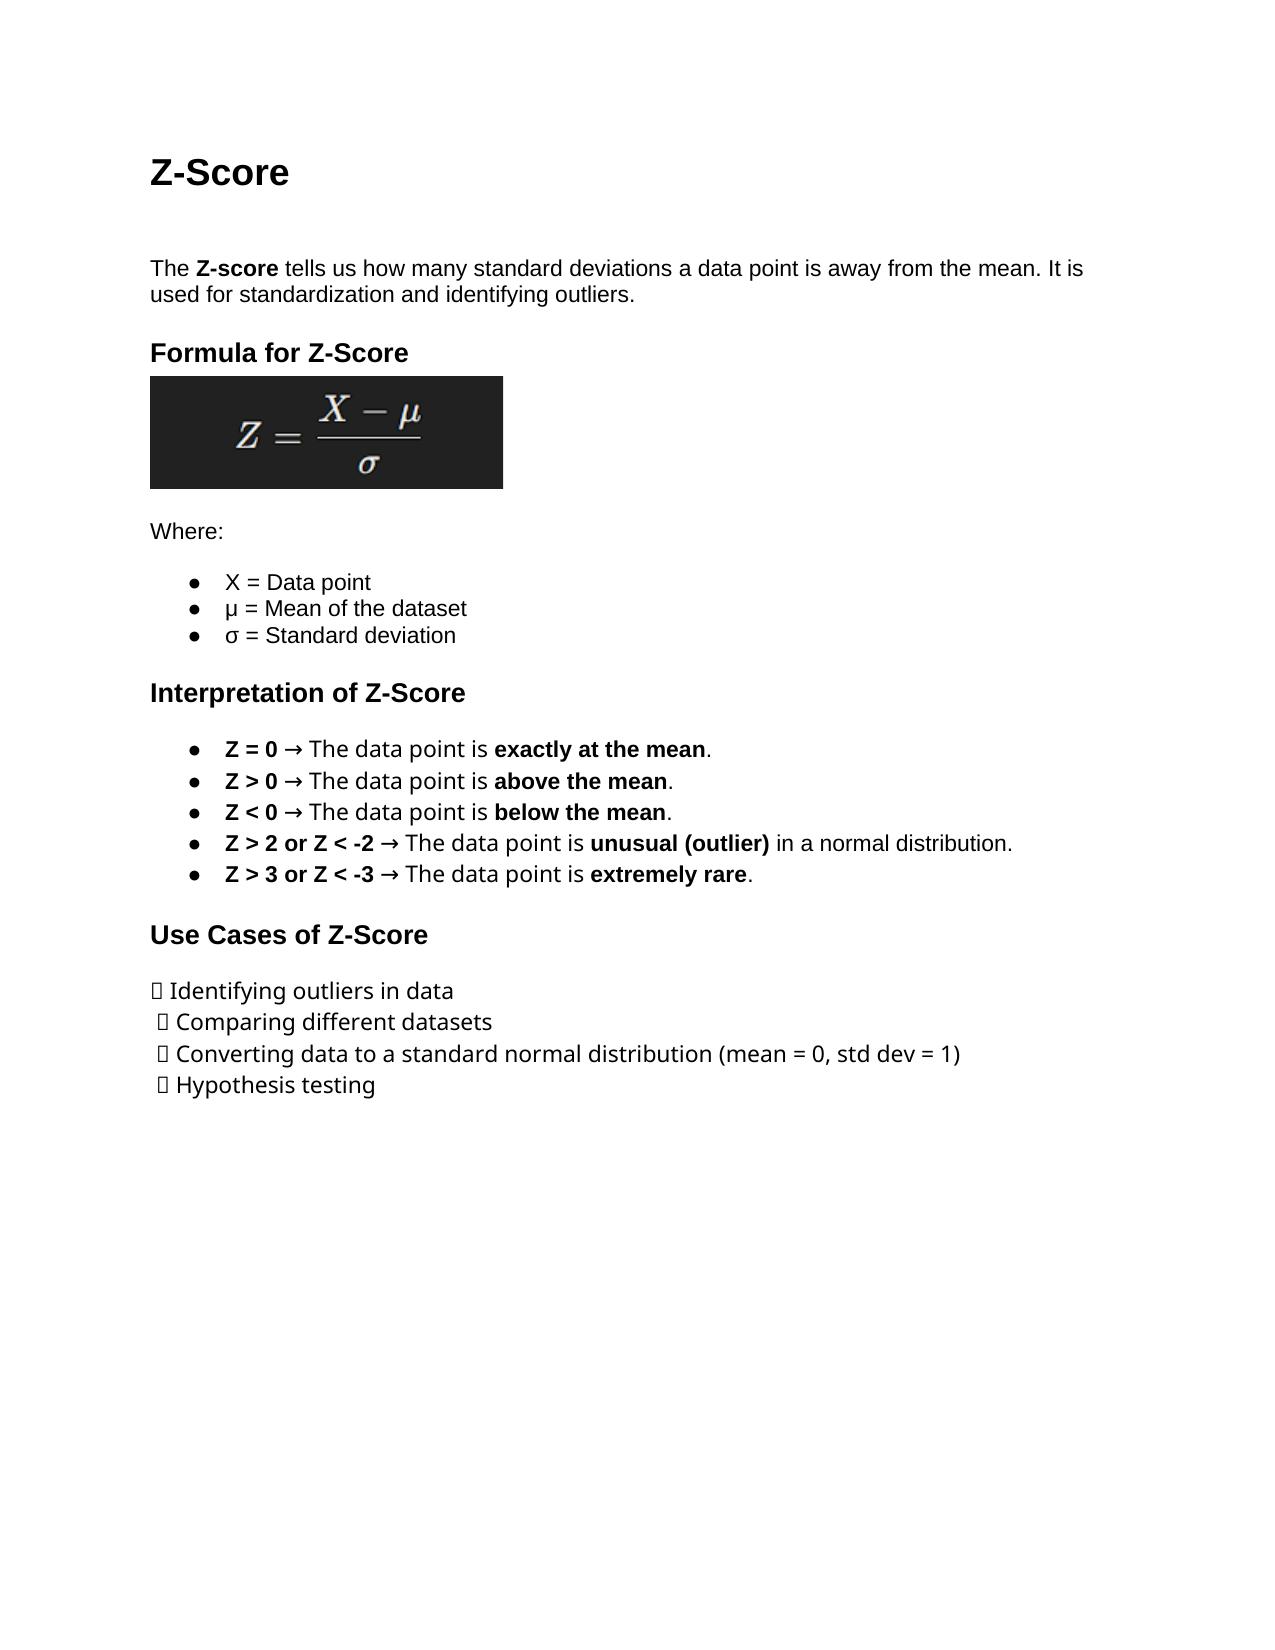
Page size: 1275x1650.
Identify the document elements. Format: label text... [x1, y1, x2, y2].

subtitle Interpretation of Z-Score [150, 677, 1125, 708]
list σ = Standard deviation [187, 622, 1125, 648]
list Z > 3 or Z < -3 → The data point is extremely rare. [187, 858, 1125, 890]
list X = Data point [187, 569, 1125, 595]
text Z-Score [150, 150, 1125, 193]
list Z = 0 → The data point is exactly at the mean. [187, 733, 1125, 765]
text The Z-score tells us how many standard deviations a data point is away from the mean. It is used for standardization and identifying outliers. [150, 255, 1125, 307]
subtitle Formula for Z-Score [150, 337, 1125, 368]
list Z < 0 → The data point is below the mean. [187, 796, 1125, 827]
list Z > 2 or Z < -2 → The data point is unusual (outlier) in a normal distribution. [187, 827, 1125, 858]
text Where: [150, 518, 1125, 544]
subtitle Use Cases of Z-Score [150, 919, 1125, 950]
list Z > 0 → The data point is above the mean. [187, 765, 1125, 796]
picture [150, 376, 504, 489]
list μ = Mean of the dataset [187, 595, 1125, 622]
text ✅ Identifying outliers in data ✅ Comparing different datasets ✅ Converting data to a standard normal distribution (mean = 0, std dev = 1) ✅ Hypothesis testing [150, 975, 1125, 1100]
